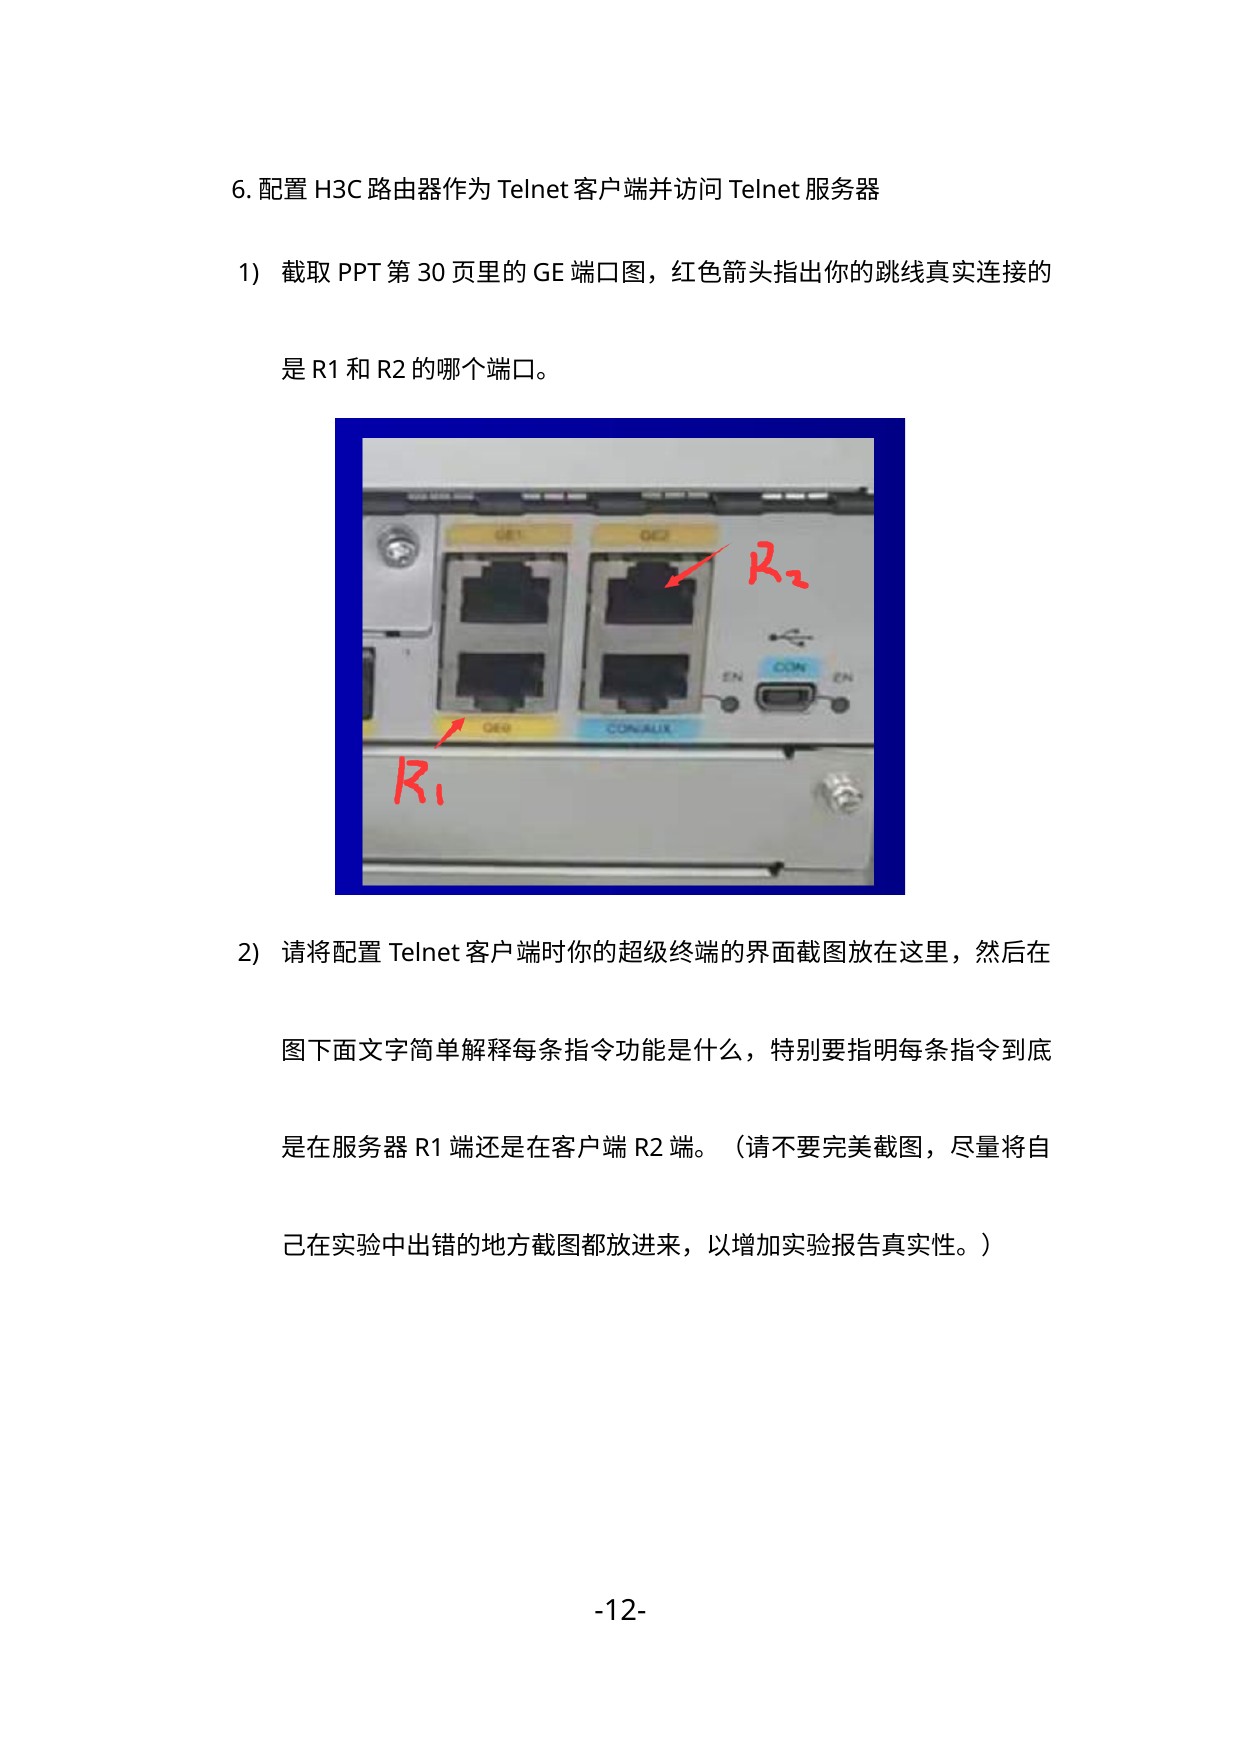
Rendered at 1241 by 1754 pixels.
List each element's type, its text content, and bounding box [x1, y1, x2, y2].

text 6. 配置H3C路由器作为Telnet客户端并访问Telnet服务器 [187, 155, 1053, 220]
list 截取PPT第30页里的GE端口图，红色箭头指出你的跳线真实连接的是R1和R2的哪个端口。 [237, 238, 1053, 400]
list 请将配置Telnet客户端时你的超级终端的界面截图放在这里，然后在图下面文字简单解释每条指令功能是什么，特别要指明每条指令到底是在服务器R1端还是在客户端R2端。（请不要完美截图，尽量将自己在实验中出错的地方截图都放进来，以增加实验报告真实性。） [237, 918, 1053, 1276]
picture [335, 418, 906, 895]
